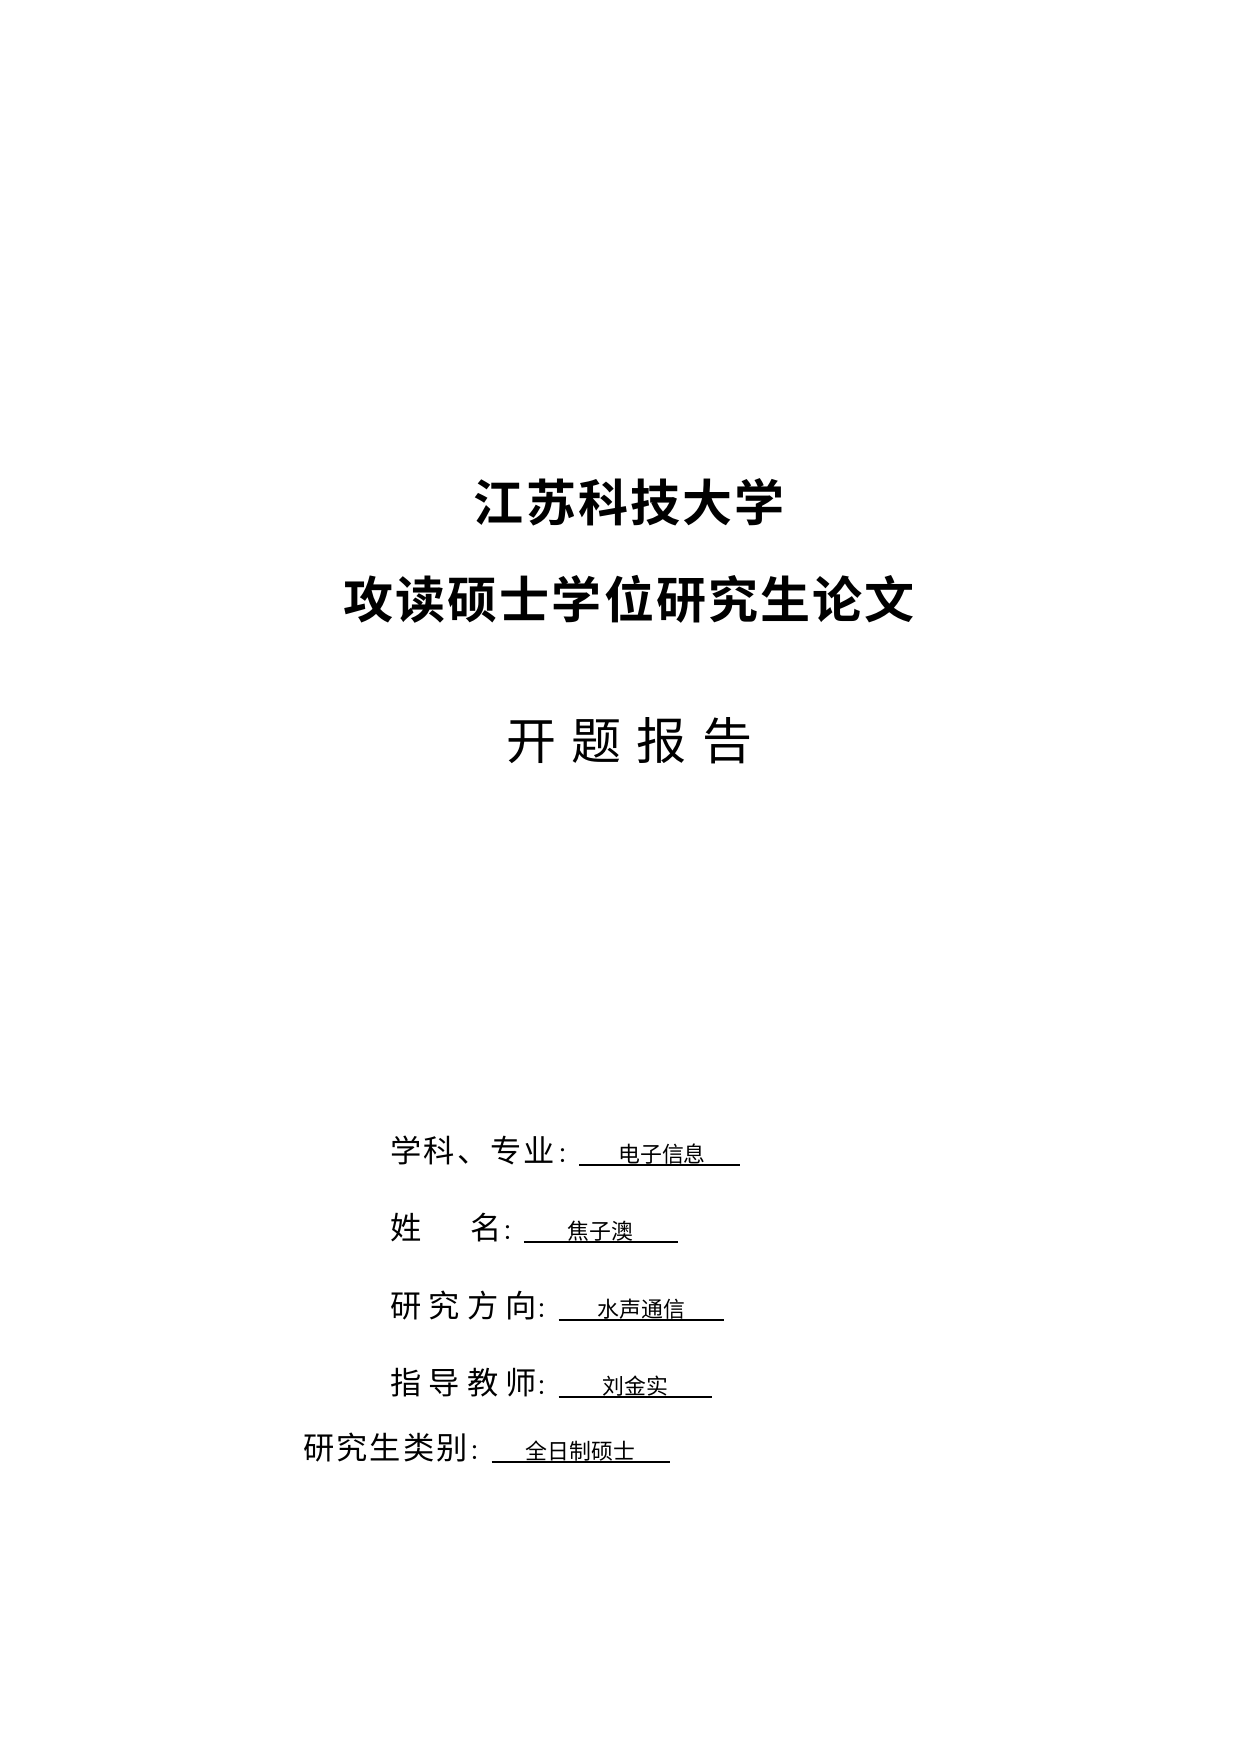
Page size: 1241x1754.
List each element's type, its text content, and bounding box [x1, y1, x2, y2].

text 姓 名： 焦子澳 [165, 1193, 1092, 1258]
text 开 题 报 告 [165, 689, 1092, 786]
text 攻读硕士学位研究生论文 [165, 548, 1092, 645]
text 研 究 方 向： 水声通信 [165, 1271, 1092, 1336]
text 学科、专业： 电子信息 [165, 1116, 1092, 1181]
text 江苏科技大学 [165, 450, 1092, 548]
text 指 导 教 师： 刘金实 [165, 1348, 1092, 1413]
text 研究生类别： 全日制硕士 [165, 1413, 1092, 1478]
